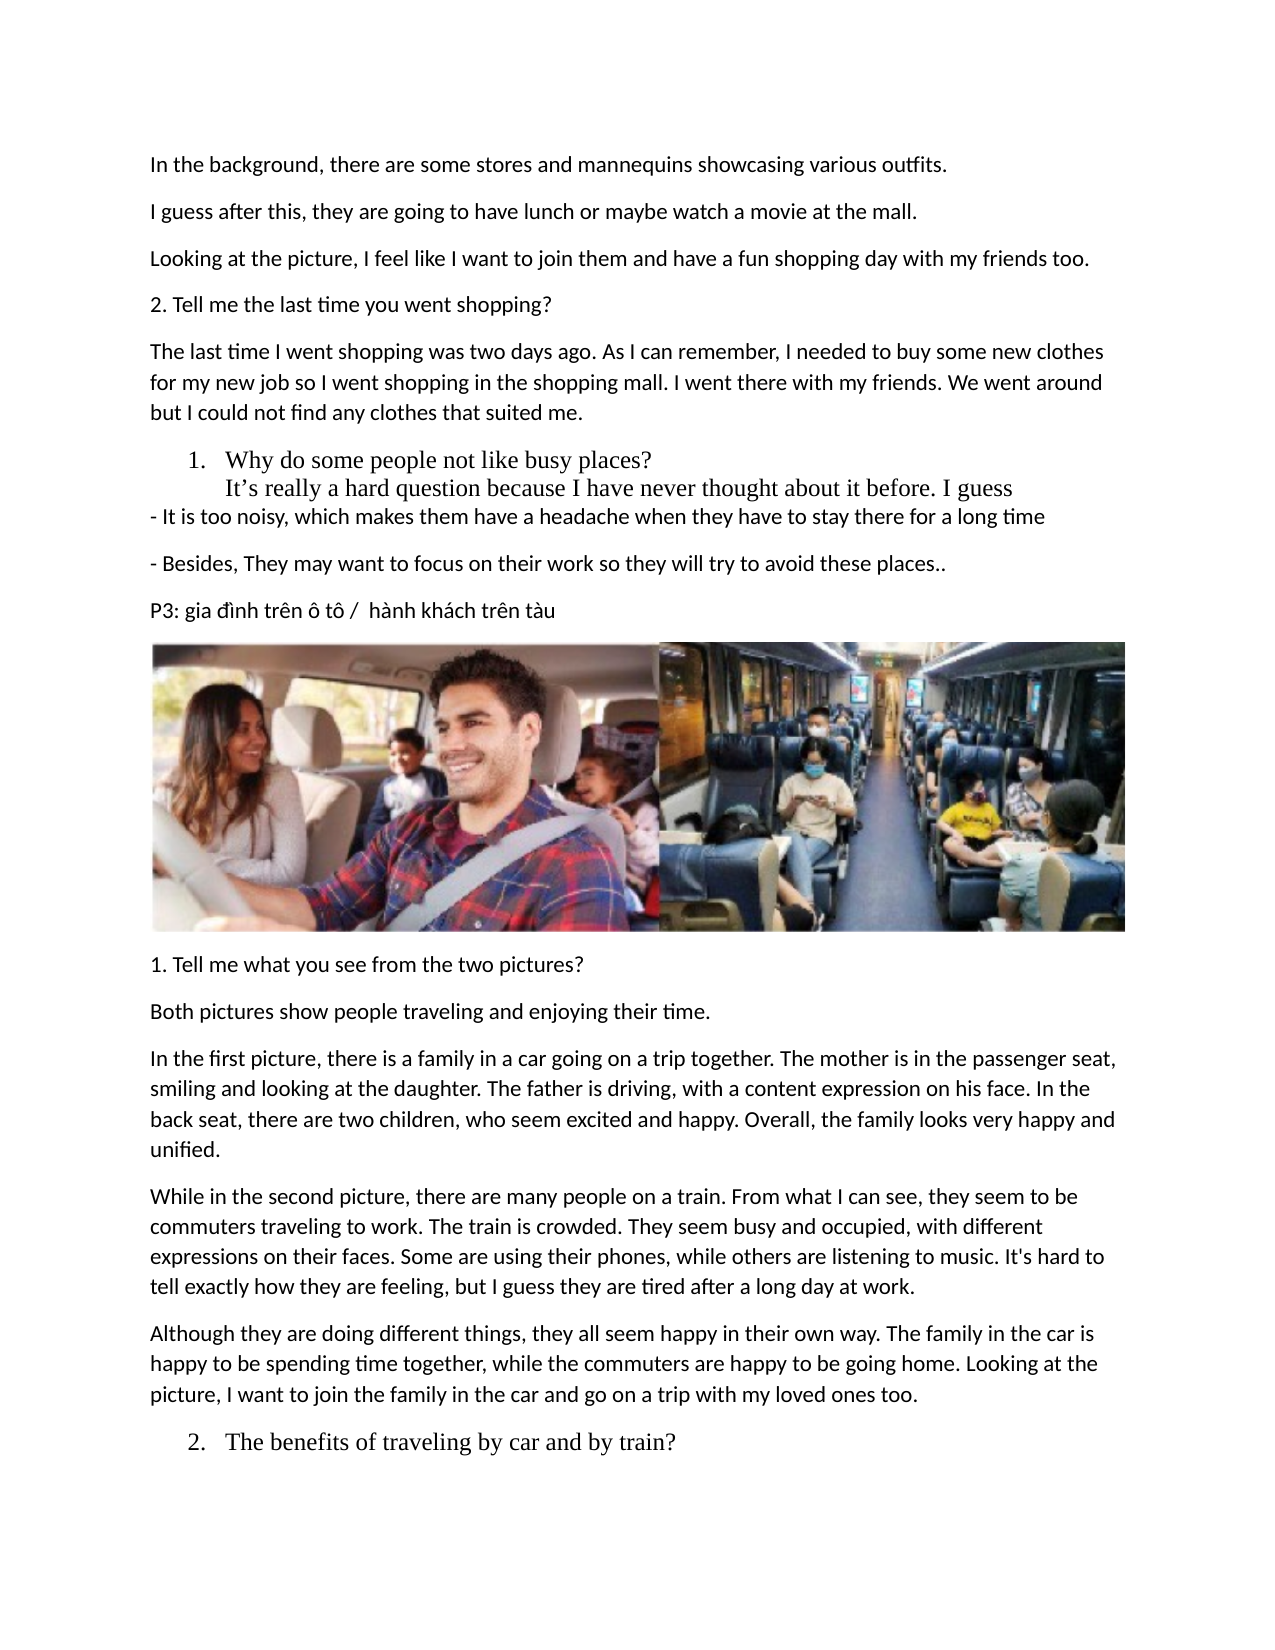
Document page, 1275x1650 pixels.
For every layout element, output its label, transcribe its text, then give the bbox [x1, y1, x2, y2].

text The last time I went shopping was two days ago. As I can remember, I needed to buy some new clothes for my new job so I went shopping in the shopping mall. I went there with my friends. We went around but I could not find any clothes that suited me. [150, 337, 1125, 426]
text While in the second picture, there are many people on a train. From what I can see, they seem to be commuters traveling to work. The train is crowded. They seem busy and occupied, with different expressions on their faces. Some are using their phones, while others are listening to music. It's hard to tell exactly how they are feeling, but I guess they are tired after a long day at work. [150, 1182, 1125, 1301]
list The benefits of traveling by car and by train? [187, 1427, 1125, 1455]
text In the background, there are some stores and mannequins showcasing various outfits. [150, 150, 1125, 178]
list It’s really a hard question because I have never thought about it before. I guess [225, 473, 1125, 502]
text 2. Tell me the last time you went shopping? [150, 291, 1125, 319]
text - It is too noisy, which makes them have a headache when they have to stay there for a long time [150, 502, 1125, 530]
text In the first picture, there is a family in a car going on a trip together. The mother is in the passenger seat, smiling and looking at the daughter. The father is driving, with a content expression on his face. In the back seat, there are two children, who seem excited and happy. Overall, the family looks very happy and unified. [150, 1044, 1125, 1163]
picture [150, 642, 1125, 932]
text Looking at the picture, I feel like I want to join them and have a fun shopping day with my friends too. [150, 244, 1125, 272]
text I guess after this, they are going to have lunch or maybe watch a movie at the mall. [150, 197, 1125, 225]
text 1. Tell me what you see from the two pictures? [150, 951, 1125, 979]
list Why do some people not like busy places? [187, 445, 1125, 473]
text P3: gia đình trên ô tô / hành khách trên tàu [150, 596, 1125, 624]
text Both pictures show people traveling and enjoying their time. [150, 997, 1125, 1026]
text - Besides, They may want to focus on their work so they will try to avoid these places.. [150, 549, 1125, 577]
text Although they are doing different things, they all seem happy in their own way. The family in the car is happy to be spending time together, while the commuters are happy to be going home. Looking at the picture, I want to join the family in the car and go on a trip with my loved ones too. [150, 1319, 1125, 1408]
